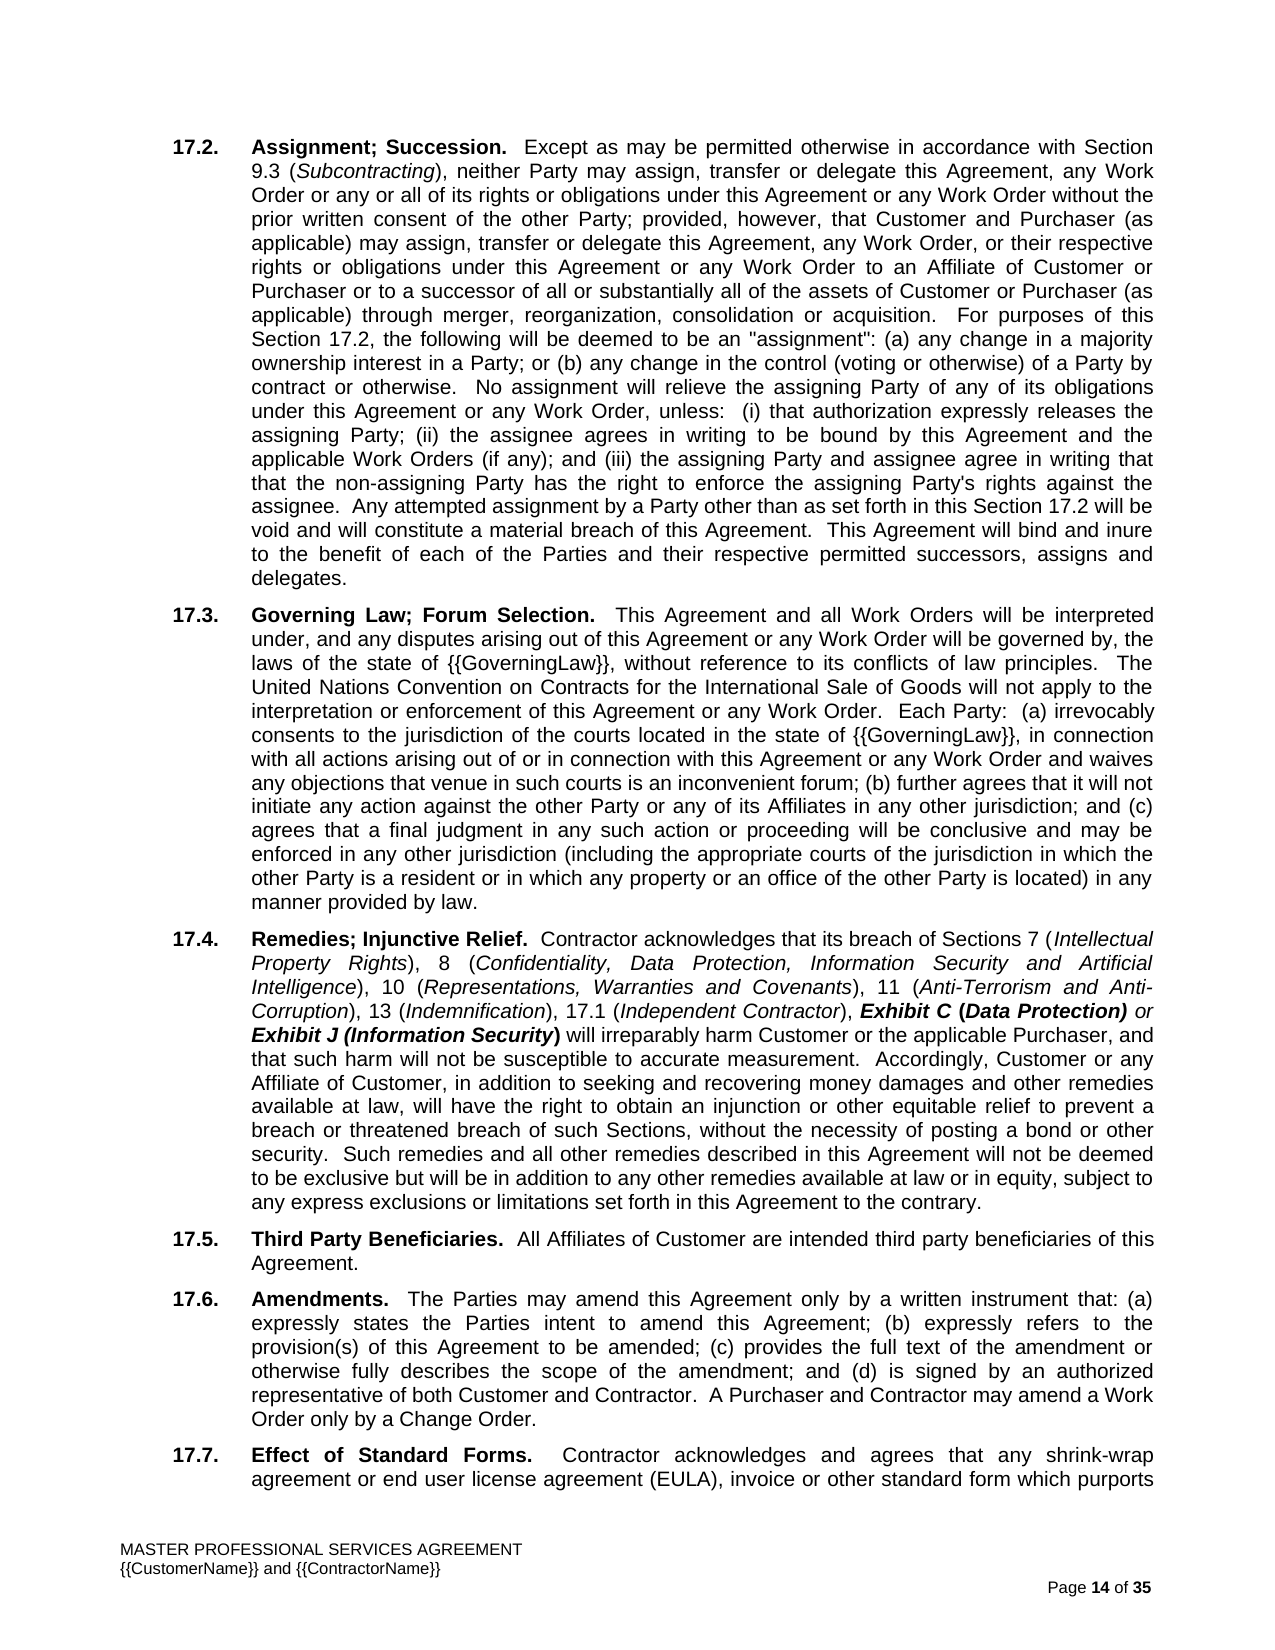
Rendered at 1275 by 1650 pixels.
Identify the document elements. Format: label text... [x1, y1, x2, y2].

subtitle Remedies; Injunctive Relief. Contractor acknowledges that its breach of Sections 7 (Intellectual Property Rights), 8 (Confidentiality, Data Protection, Information Security and Artificial Intelligence), 10 (Representations, Warranties and Covenants), 11 (Anti-Terrorism and Anti-Corruption), 13 (Indemnification), 17.1 (Independent Contractor), Exhibit C (Data Protection) or Exhibit J (Information Security) will irreparably harm Customer or the applicable Purchaser, and that such harm will not be susceptible to accurate measurement. Accordingly, Customer or any Affiliate of Customer, in addition to seeking and recovering money damages and other remedies available at law, will have the right to obtain an injunction or other equitable relief to prevent a breach or threatened breach of such Sections, without the necessity of posting a bond or other security. Such remedies and all other remedies described in this Agreement will not be deemed to be exclusive but will be in addition to any other remedies available at law or in equity, subject to any express exclusions or limitations set forth in this Agreement to the contrary. [172, 927, 1155, 1214]
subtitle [172, 1443, 1155, 1491]
subtitle Assignment; Succession. Except as may be permitted otherwise in accordance with Section 9.3 (Subcontracting), neither Party may assign, transfer or delegate this Agreement, any Work Order or any or all of its rights or obligations under this Agreement or any Work Order without the prior written consent of the other Party; provided, however, that Customer and Purchaser (as applicable) may assign, transfer or delegate this Agreement, any Work Order, or their respective rights or obligations under this Agreement or any Work Order to an Affiliate of Customer or Purchaser or to a successor of all or substantially all of the assets of Customer or Purchaser (as applicable) through merger, reorganization, consolidation or acquisition. For purposes of this Section 17.2, the following will be deemed to be an "assignment": (a) any change in a majority ownership interest in a Party; or (b) any change in the control (voting or otherwise) of a Party by contract or otherwise. No assignment will relieve the assigning Party of any of its obligations under this Agreement or any Work Order, unless: (i) that authorization expressly releases the assigning Party; (ii) the assignee agrees in writing to be bound by this Agreement and the applicable Work Orders (if any); and (iii) the assigning Party and assignee agree in writing that that the non-assigning Party has the right to enforce the assigning Party's rights against the assignee. Any attempted assignment by a Party other than as set forth in this Section 17.2 will be void and will constitute a material breach of this Agreement. This Agreement will bind and inure to the benefit of each of the Parties and their respective permitted successors, assigns and delegates. [172, 135, 1155, 590]
subtitle Amendments. The Parties may amend this Agreement only by a written instrument that: (a) expressly states the Parties intent to amend this Agreement; (b) expressly refers to the provision(s) of this Agreement to be amended; (c) provides the full text of the amendment or otherwise fully describes the scope of the amendment; and (d) is signed by an authorized representative of both Customer and Contractor. A Purchaser and Contractor may amend a Work Order only by a Change Order. [172, 1287, 1155, 1431]
subtitle Governing Law; Forum Selection. This Agreement and all Work Orders will be interpreted under, and any disputes arising out of this Agreement or any Work Order will be governed by, the laws of the state of {{GoverningLaw}}, without reference to its conflicts of law principles. The United Nations Convention on Contracts for the International Sale of Goods will not apply to the interpretation or enforcement of this Agreement or any Work Order. Each Party: (a) irrevocably consents to the jurisdiction of the courts located in the state of {{GoverningLaw}}, in connection with all actions arising out of or in connection with this Agreement or any Work Order and waives any objections that venue in such courts is an inconvenient forum; (b) further agrees that it will not initiate any action against the other Party or any of its Affiliates in any other jurisdiction; and (c) agrees that a final judgment in any such action or proceeding will be conclusive and may be enforced in any other jurisdiction (including the appropriate courts of the jurisdiction in which the other Party is a resident or in which any property or an office of the other Party is located) in any manner provided by law. [172, 603, 1155, 914]
subtitle Third Party Beneficiaries. All Affiliates of Customer are intended third party beneficiaries of this Agreement. [172, 1227, 1155, 1274]
